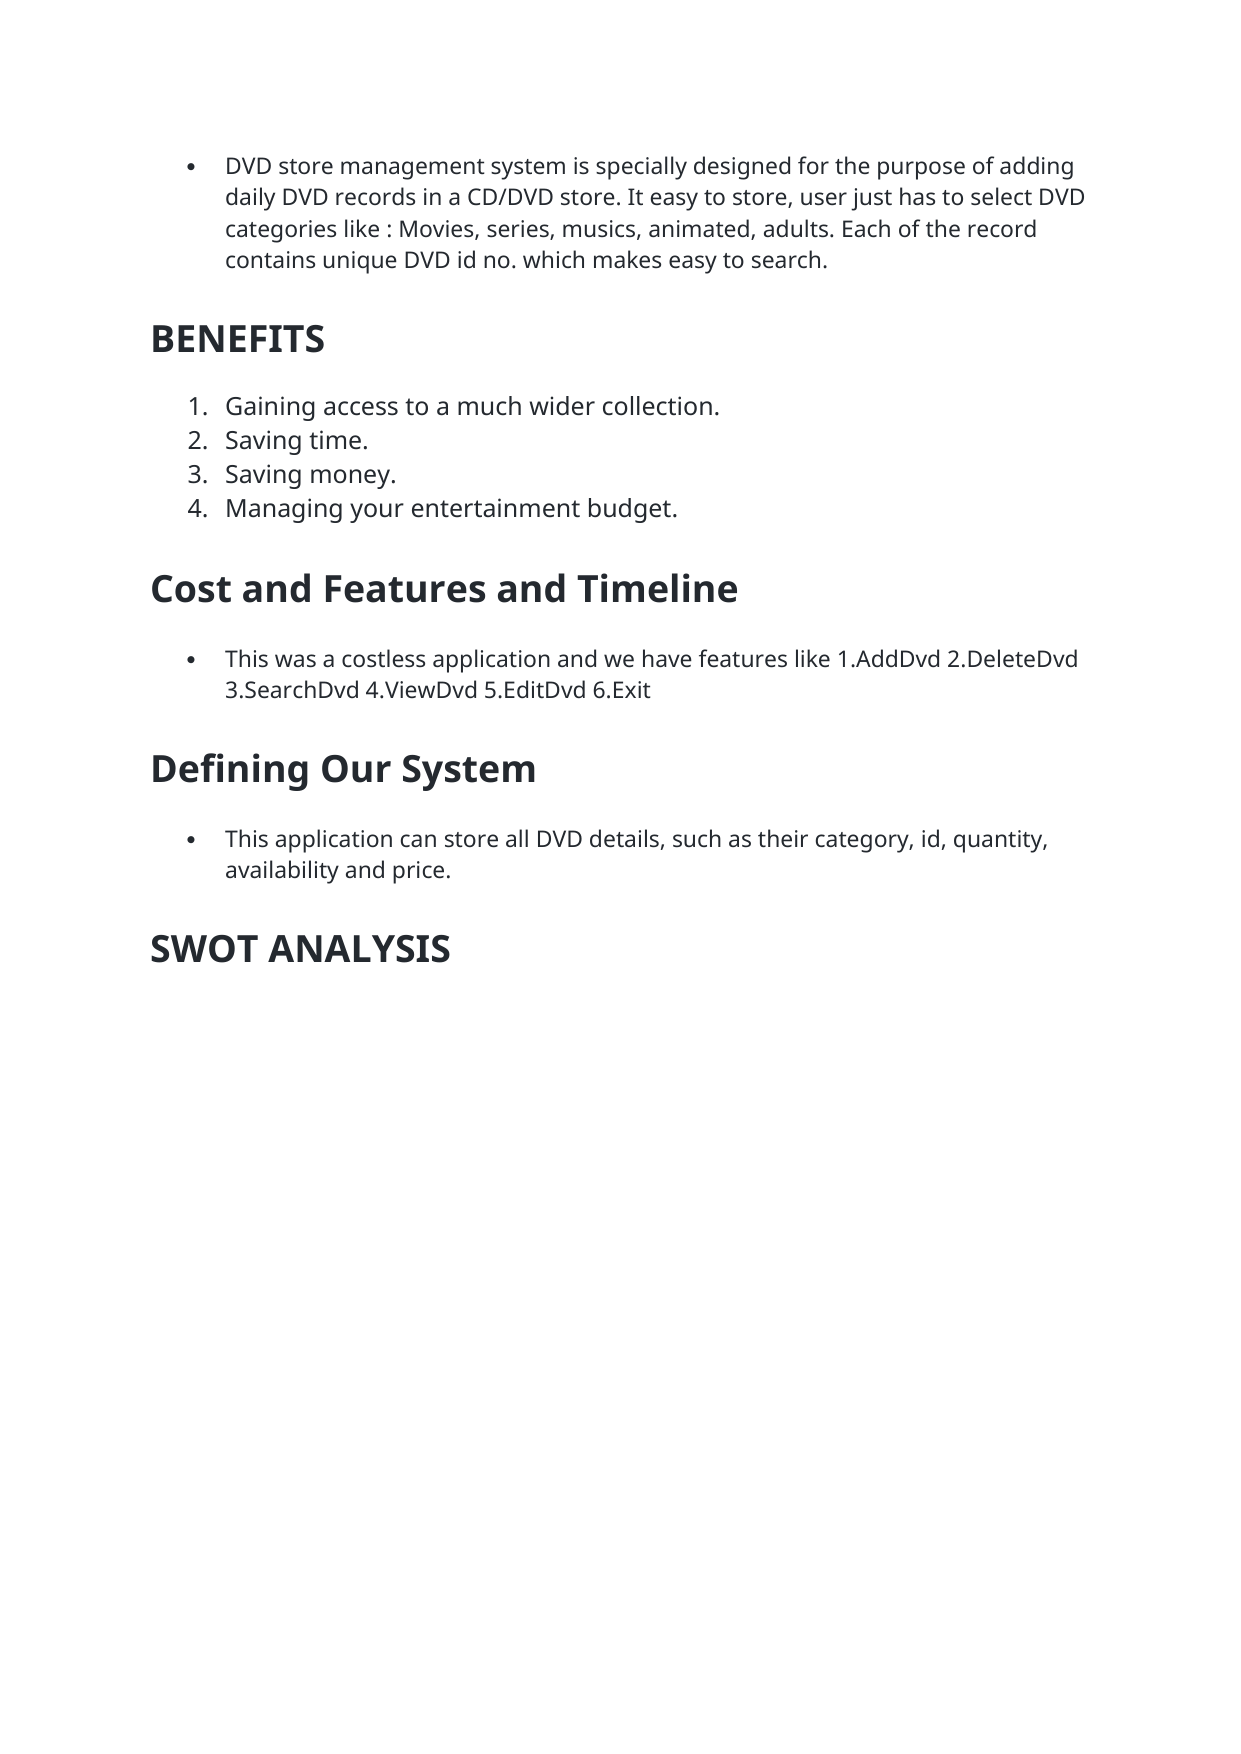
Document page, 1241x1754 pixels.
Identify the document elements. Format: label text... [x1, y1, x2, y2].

subtitle Defining Our System [150, 742, 1090, 793]
subtitle SWOT ANALYSIS [150, 923, 1090, 974]
list DVD store management system is specially designed for the purpose of adding daily DVD records in a CD/DVD store. It easy to store, user just has to select DVD categories like : Movies, series, musics, animated, adults. Each of the record contains unique DVD id no. which makes easy to search. [187, 150, 1090, 275]
list Saving money. [187, 457, 1090, 491]
list This was a costless application and we have features like 1.AddDvd 2.DeleteDvd 3.SearchDvd 4.ViewDvd 5.EditDvd 6.Exit [187, 642, 1090, 705]
list This application can store all DVD details, such as their category, id, quantity, availability and price. [187, 823, 1090, 885]
list Managing your entertainment budget. [187, 491, 1090, 525]
subtitle Cost and Features and Timeline [150, 562, 1090, 613]
subtitle BENEFITS [150, 312, 1090, 363]
list Gaining access to a much wider collection. [187, 388, 1090, 423]
list Saving time. [187, 423, 1090, 457]
